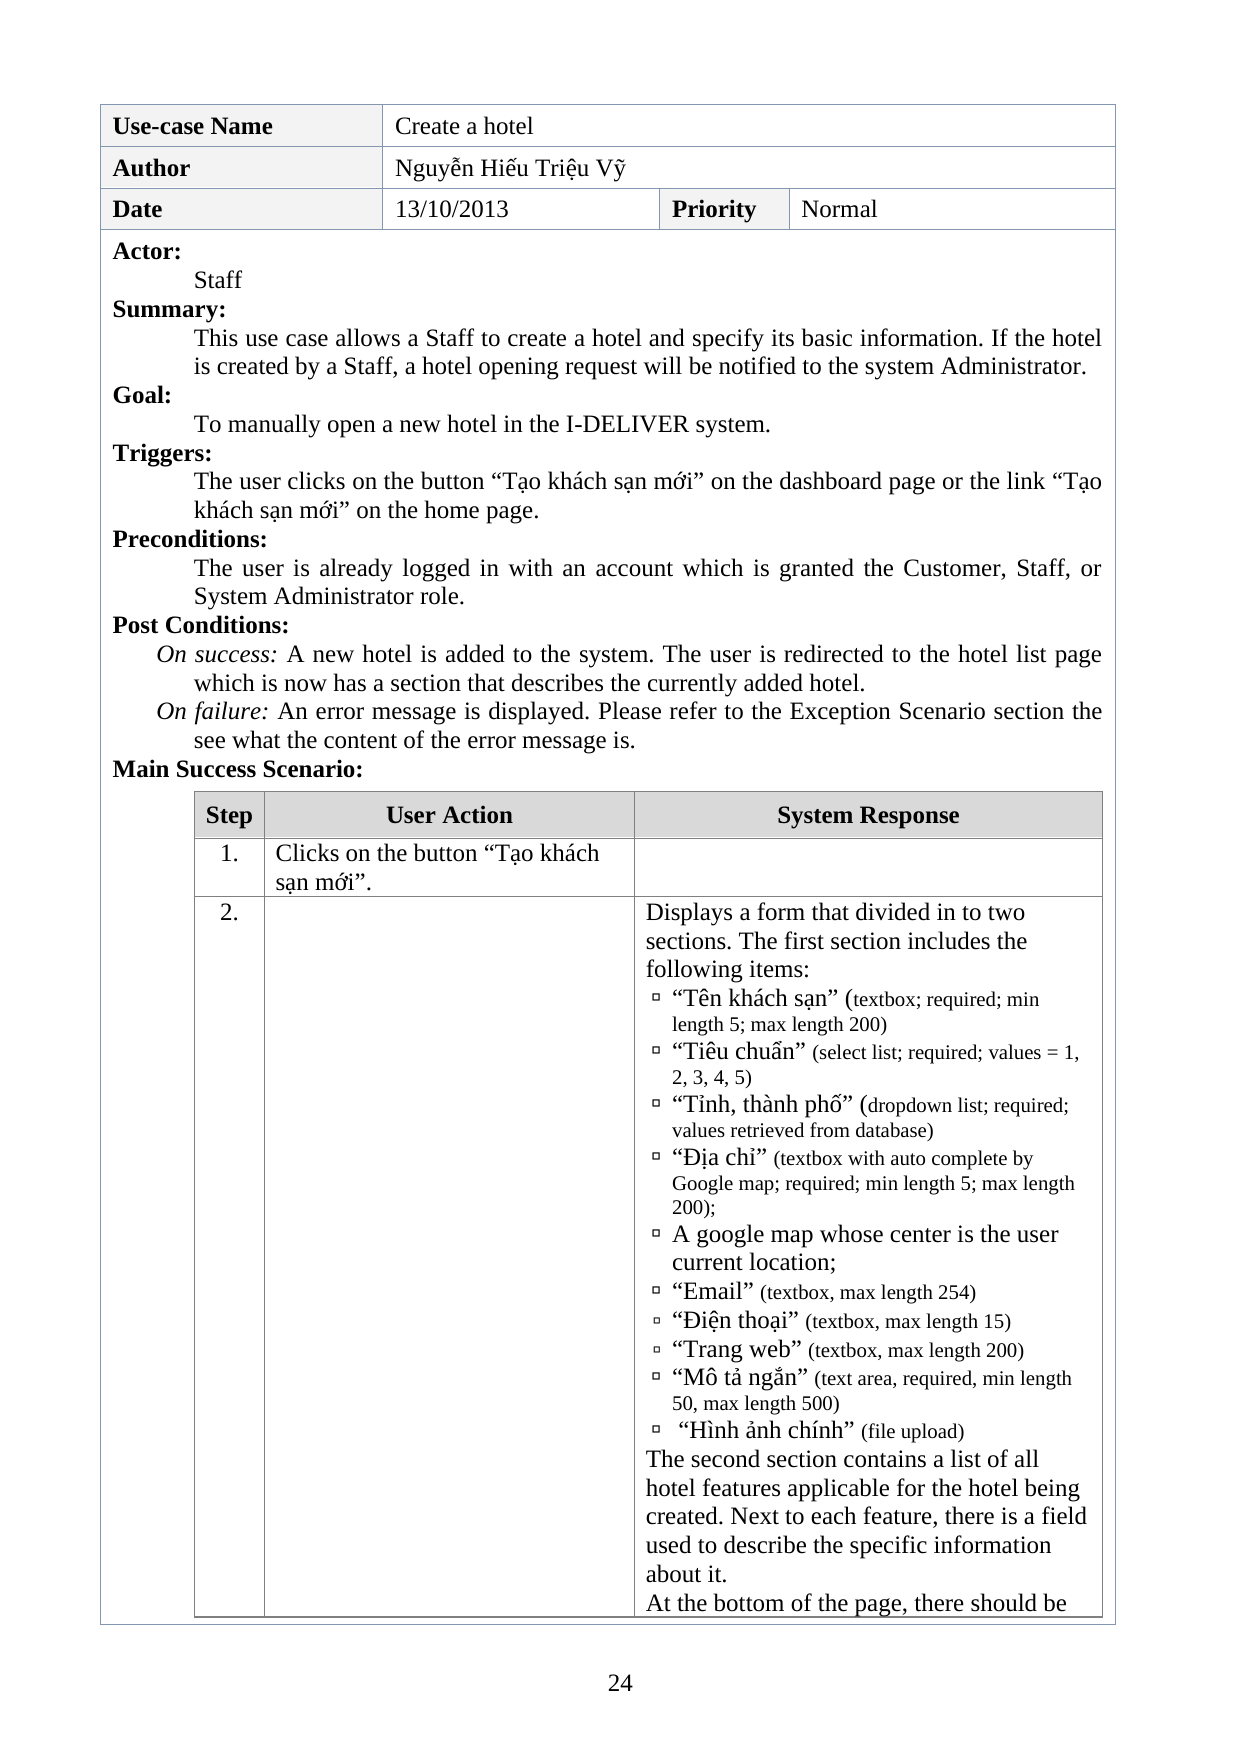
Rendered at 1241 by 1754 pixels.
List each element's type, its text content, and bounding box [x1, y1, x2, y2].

table_cell Priority [660, 189, 789, 229]
table_cell Use-case Name [101, 105, 382, 146]
table_cell Nguyễn Hiếu Triệu Vỹ [383, 147, 1115, 187]
table_cell Author [101, 147, 382, 187]
table_cell 13/10/2013 [383, 189, 659, 229]
table_cell Date [101, 189, 382, 229]
table_cell Normal [790, 189, 1115, 229]
table_cell Create a hotel [383, 105, 1115, 146]
